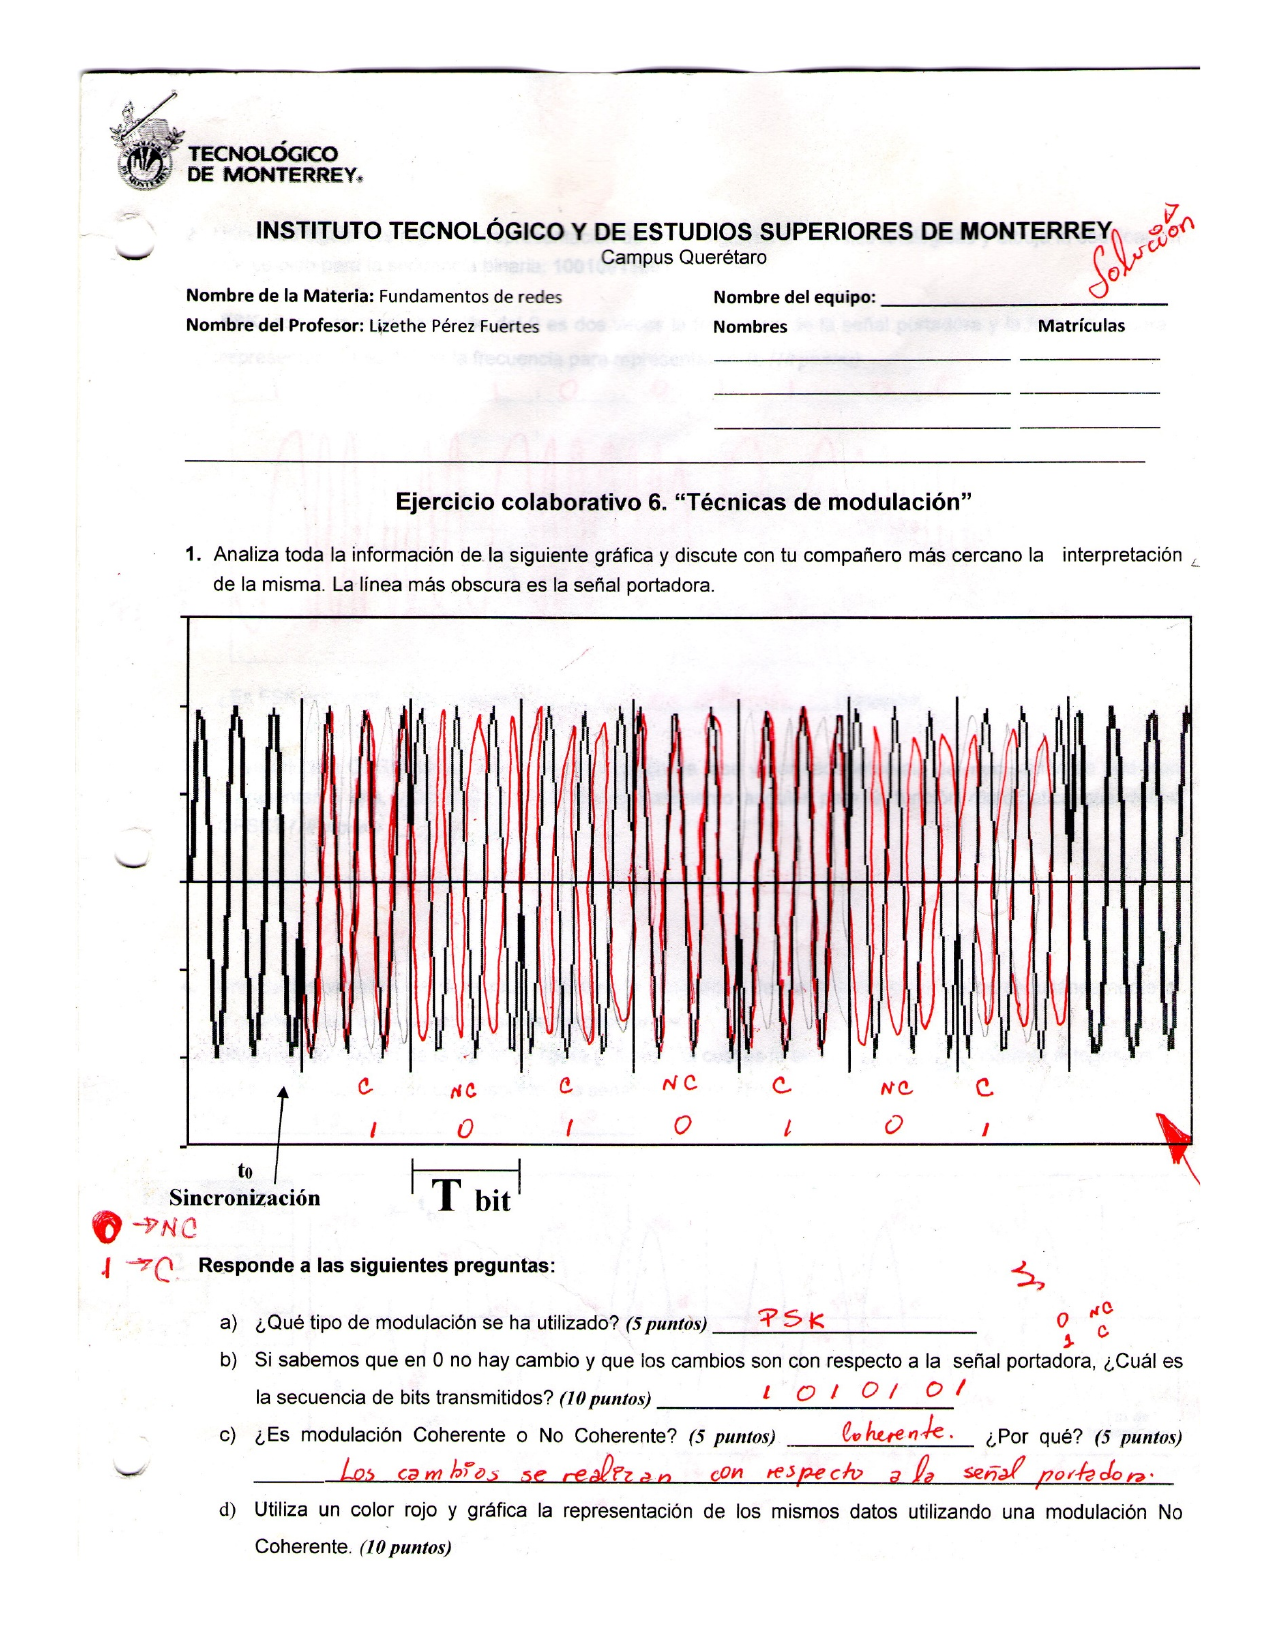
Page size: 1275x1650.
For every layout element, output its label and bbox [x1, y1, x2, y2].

picture [75, 59, 1200, 1561]
